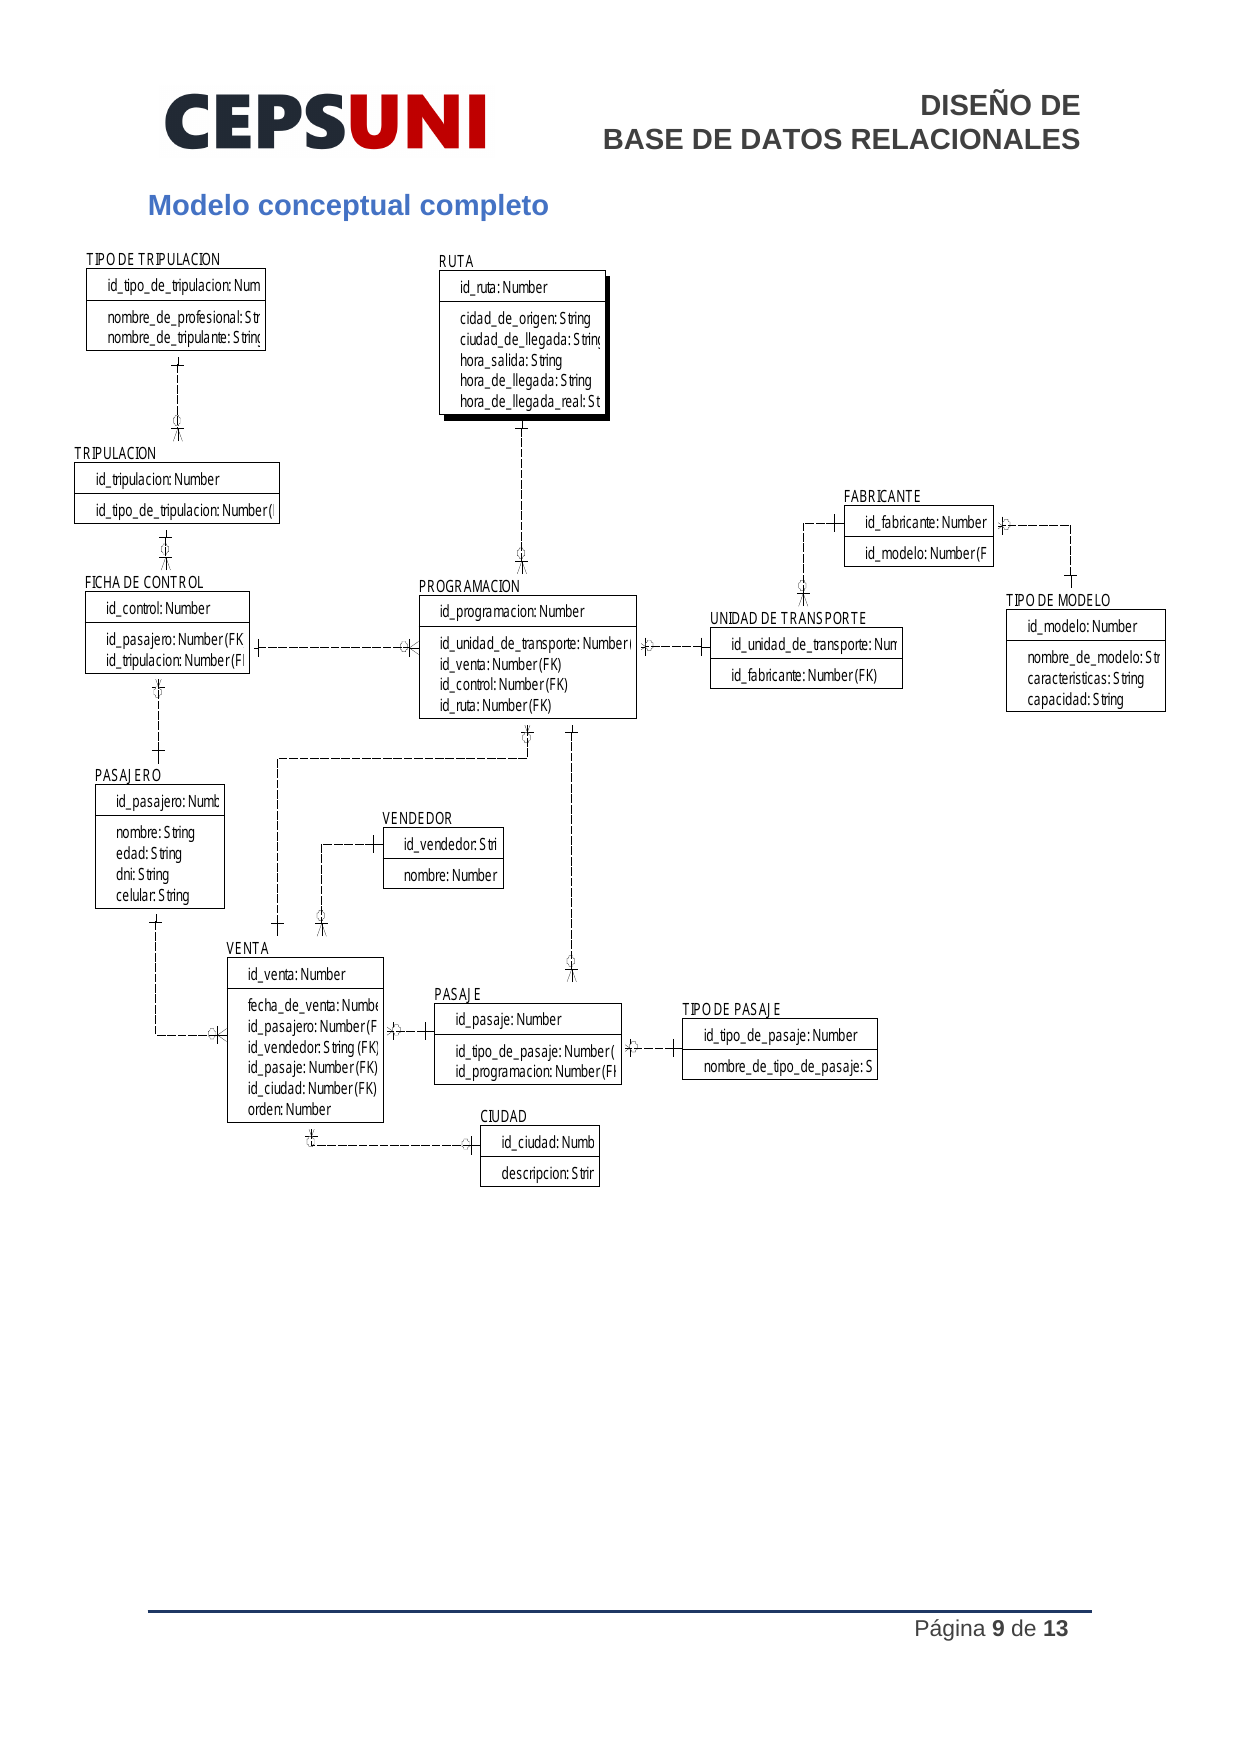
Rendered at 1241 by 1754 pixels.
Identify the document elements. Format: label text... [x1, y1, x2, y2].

subtitle Modelo conceptual completo [148, 188, 1092, 222]
picture [158, 85, 496, 158]
